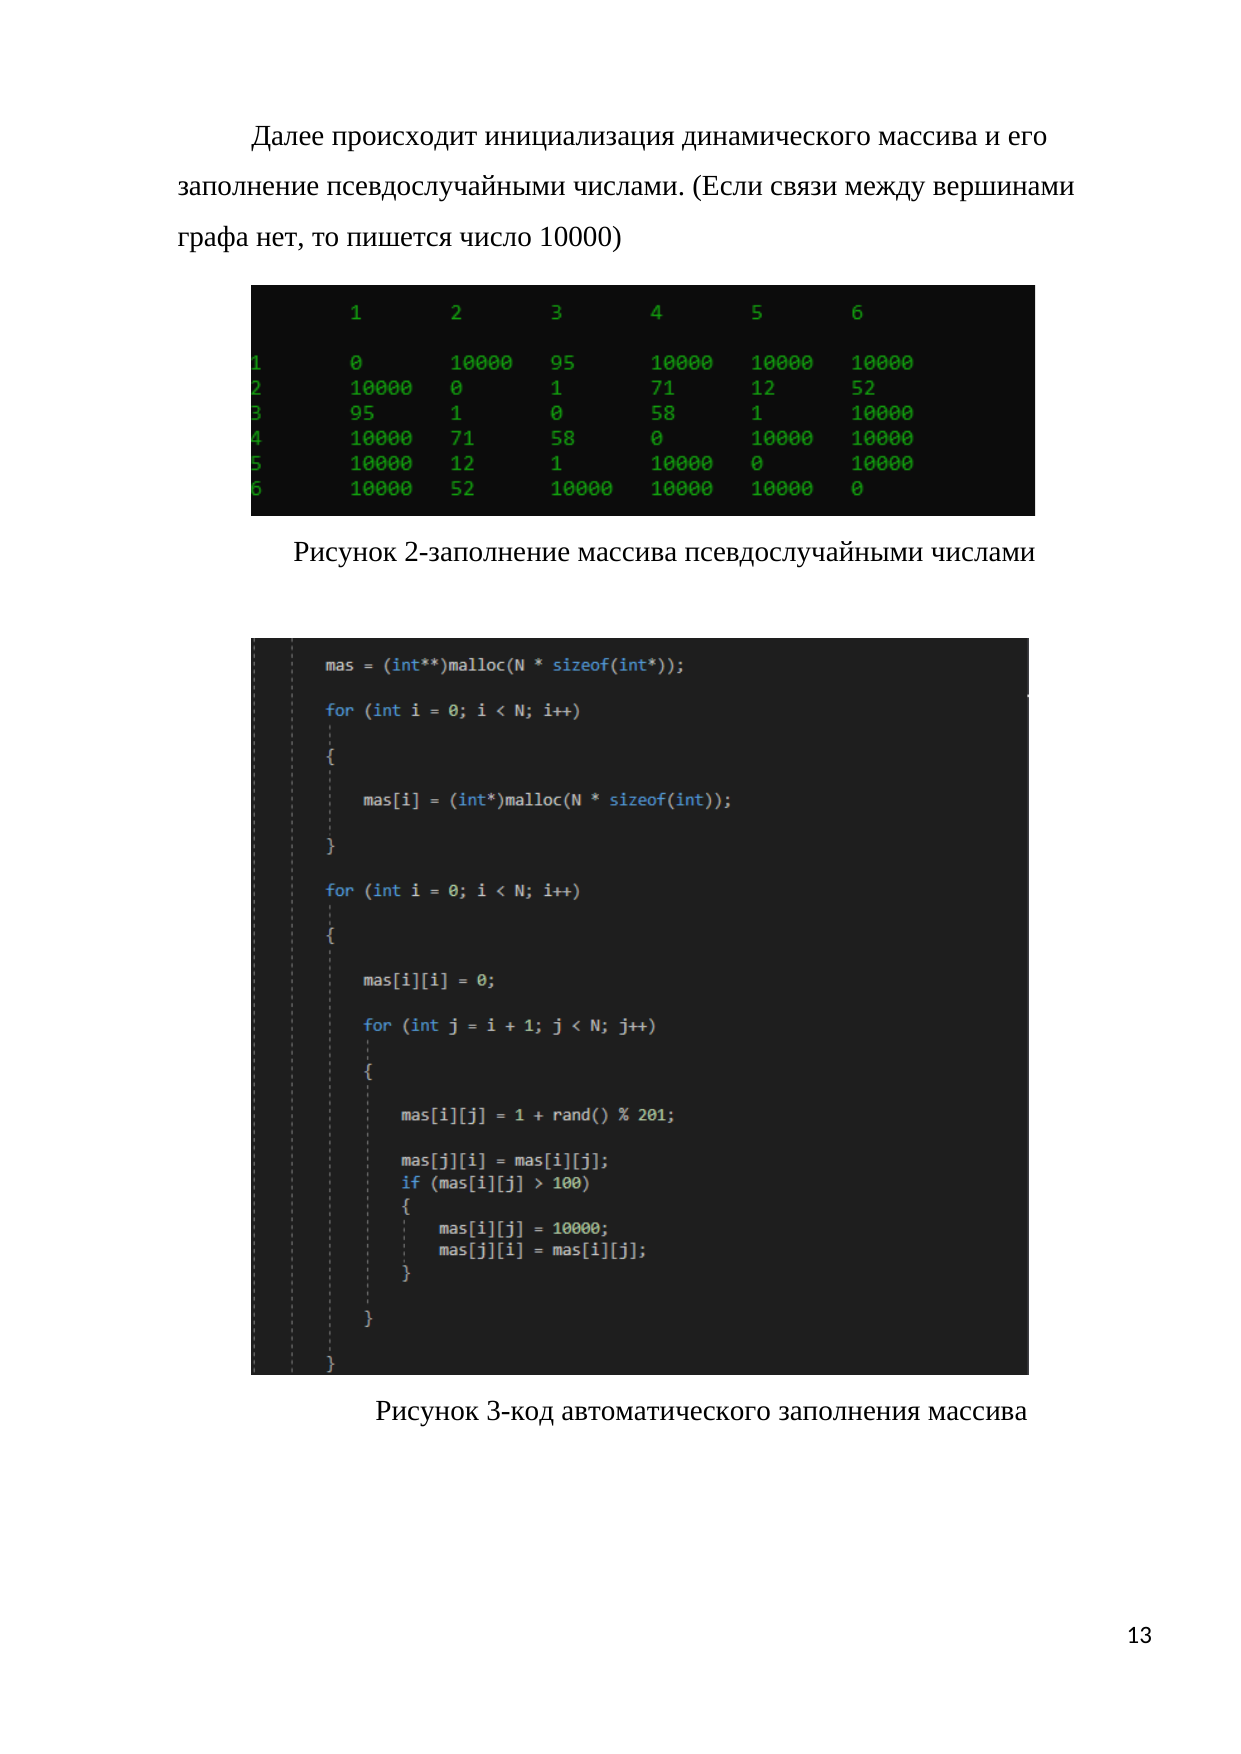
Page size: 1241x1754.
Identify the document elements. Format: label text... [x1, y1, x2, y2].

picture [251, 285, 1036, 516]
text Рисунок 2-заполнение массива псевдослучайными числами [177, 534, 1152, 567]
text Рисунок 3-код автоматического заполнения массива [177, 1393, 1152, 1426]
picture [251, 638, 1029, 1375]
text Далее происходит инициализация динамического массива и его заполнение псевдослучайными числами. (Если связи между вершинами графа нет, то пишется число 10000) [177, 118, 1152, 252]
